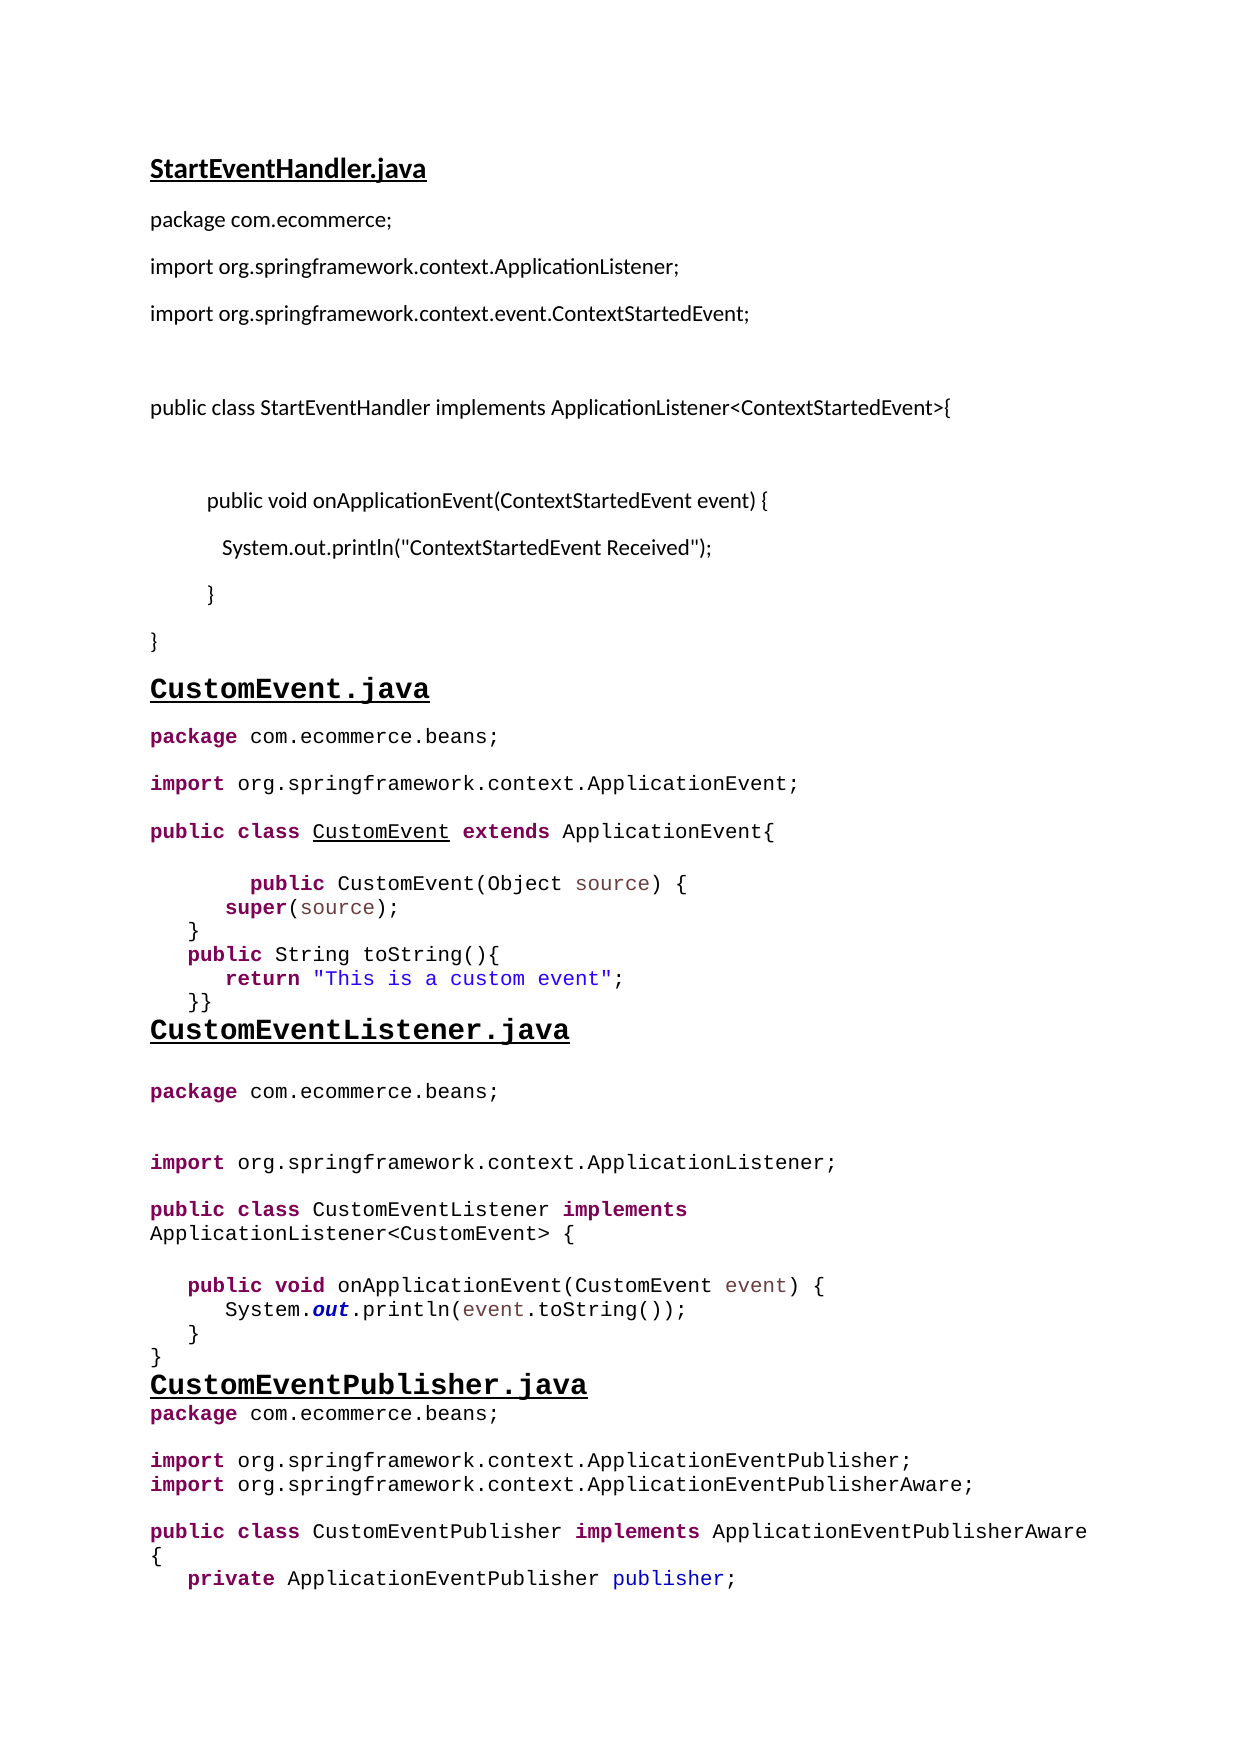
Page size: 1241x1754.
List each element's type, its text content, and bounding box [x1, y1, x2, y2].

text public CustomEvent(Object source) { [150, 873, 1090, 897]
text public void onApplicationEvent(CustomEvent event) { [150, 1275, 1090, 1299]
text StartEventHandler.java [150, 150, 1090, 186]
text package com.ecommerce.beans; [150, 726, 1090, 750]
text public String toString(){ [150, 944, 1090, 968]
text public class CustomEventPublisher implements ApplicationEventPublisherAware { [150, 1521, 1090, 1568]
text CustomEvent.java [150, 674, 1090, 707]
text import org.springframework.context.ApplicationEventPublisherAware; [150, 1474, 1090, 1497]
text }} [150, 991, 1090, 1015]
text } [150, 1346, 1090, 1370]
text } [150, 580, 1090, 608]
text import org.springframework.context.ApplicationListener; [150, 1152, 1090, 1176]
text package com.ecommerce; [150, 205, 1090, 233]
text import org.springframework.context.ApplicationListener; [150, 252, 1090, 280]
text public void onApplicationEvent(ContextStartedEvent event) { [150, 486, 1090, 514]
text public class CustomEvent extends ApplicationEvent{ [150, 821, 1090, 844]
text import org.springframework.context.ApplicationEventPublisher; [150, 1450, 1090, 1474]
text public class StartEventHandler implements ApplicationListener<ContextStartedEvent>{ [150, 393, 1090, 421]
text import org.springframework.context.event.ContextStartedEvent; [150, 299, 1090, 327]
text } [150, 920, 1090, 944]
text } [150, 627, 1090, 655]
text return "This is a custom event"; [150, 968, 1090, 991]
text CustomEventPublisher.java [150, 1370, 1090, 1403]
text public class CustomEventListener implements ApplicationListener<CustomEvent> { [150, 1199, 1090, 1247]
text System.out.println(event.toString()); [150, 1299, 1090, 1323]
text super(source); [150, 897, 1090, 920]
text package com.ecommerce.beans; [150, 1403, 1090, 1427]
text } [150, 1323, 1090, 1346]
text System.out.println("ContextStartedEvent Received"); [150, 533, 1090, 561]
text private ApplicationEventPublisher publisher; [150, 1568, 1090, 1592]
text import org.springframework.context.ApplicationEvent; [150, 773, 1090, 797]
text CustomEventListener.java [150, 1015, 1090, 1048]
text package com.ecommerce.beans; [150, 1081, 1090, 1105]
